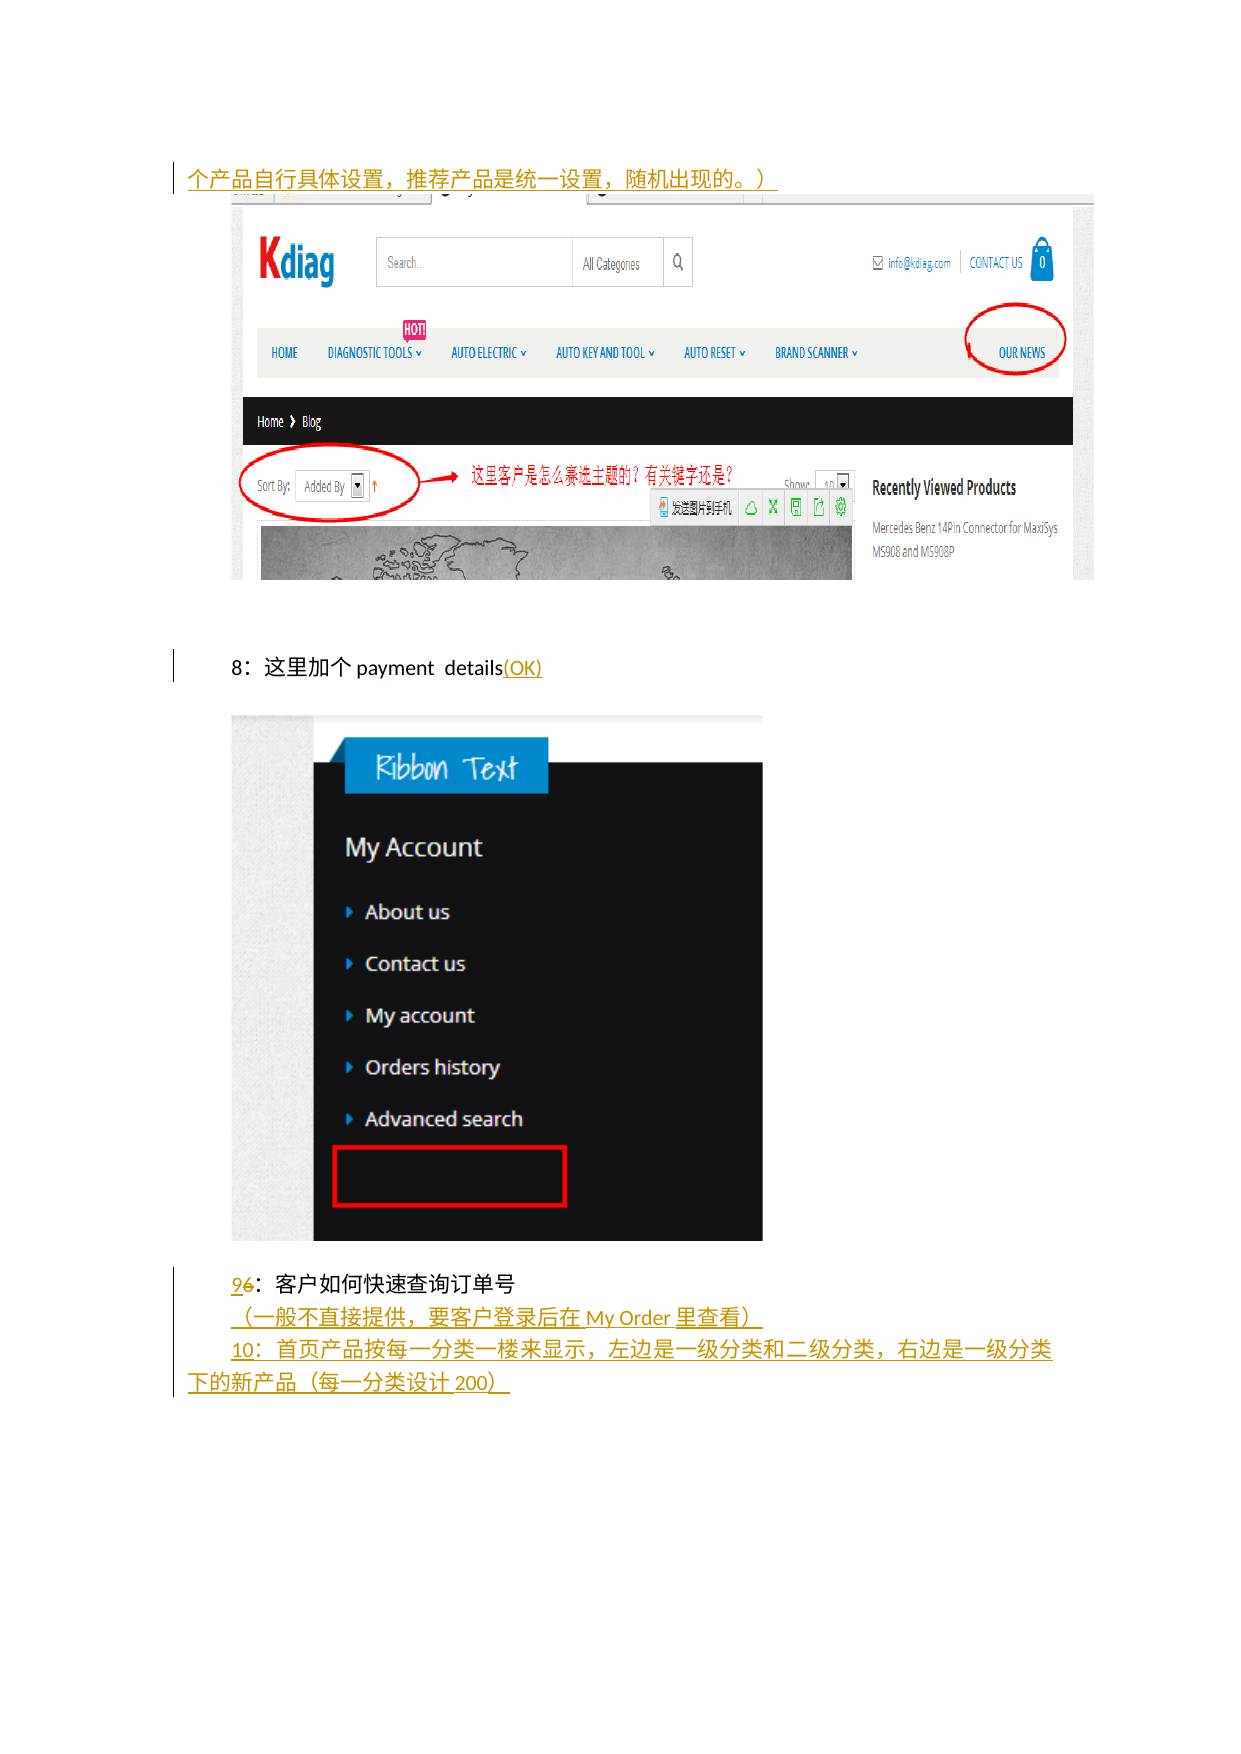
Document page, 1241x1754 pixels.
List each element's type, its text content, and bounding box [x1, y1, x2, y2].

picture [231, 194, 1094, 580]
text 8：这里加个payment details [187, 649, 1053, 682]
text 7：页面里的相关产品和推荐产品怎么显示 [187, 162, 1053, 194]
text ：客户如何快速查询订单号 [187, 1267, 1053, 1299]
picture [231, 682, 763, 1241]
